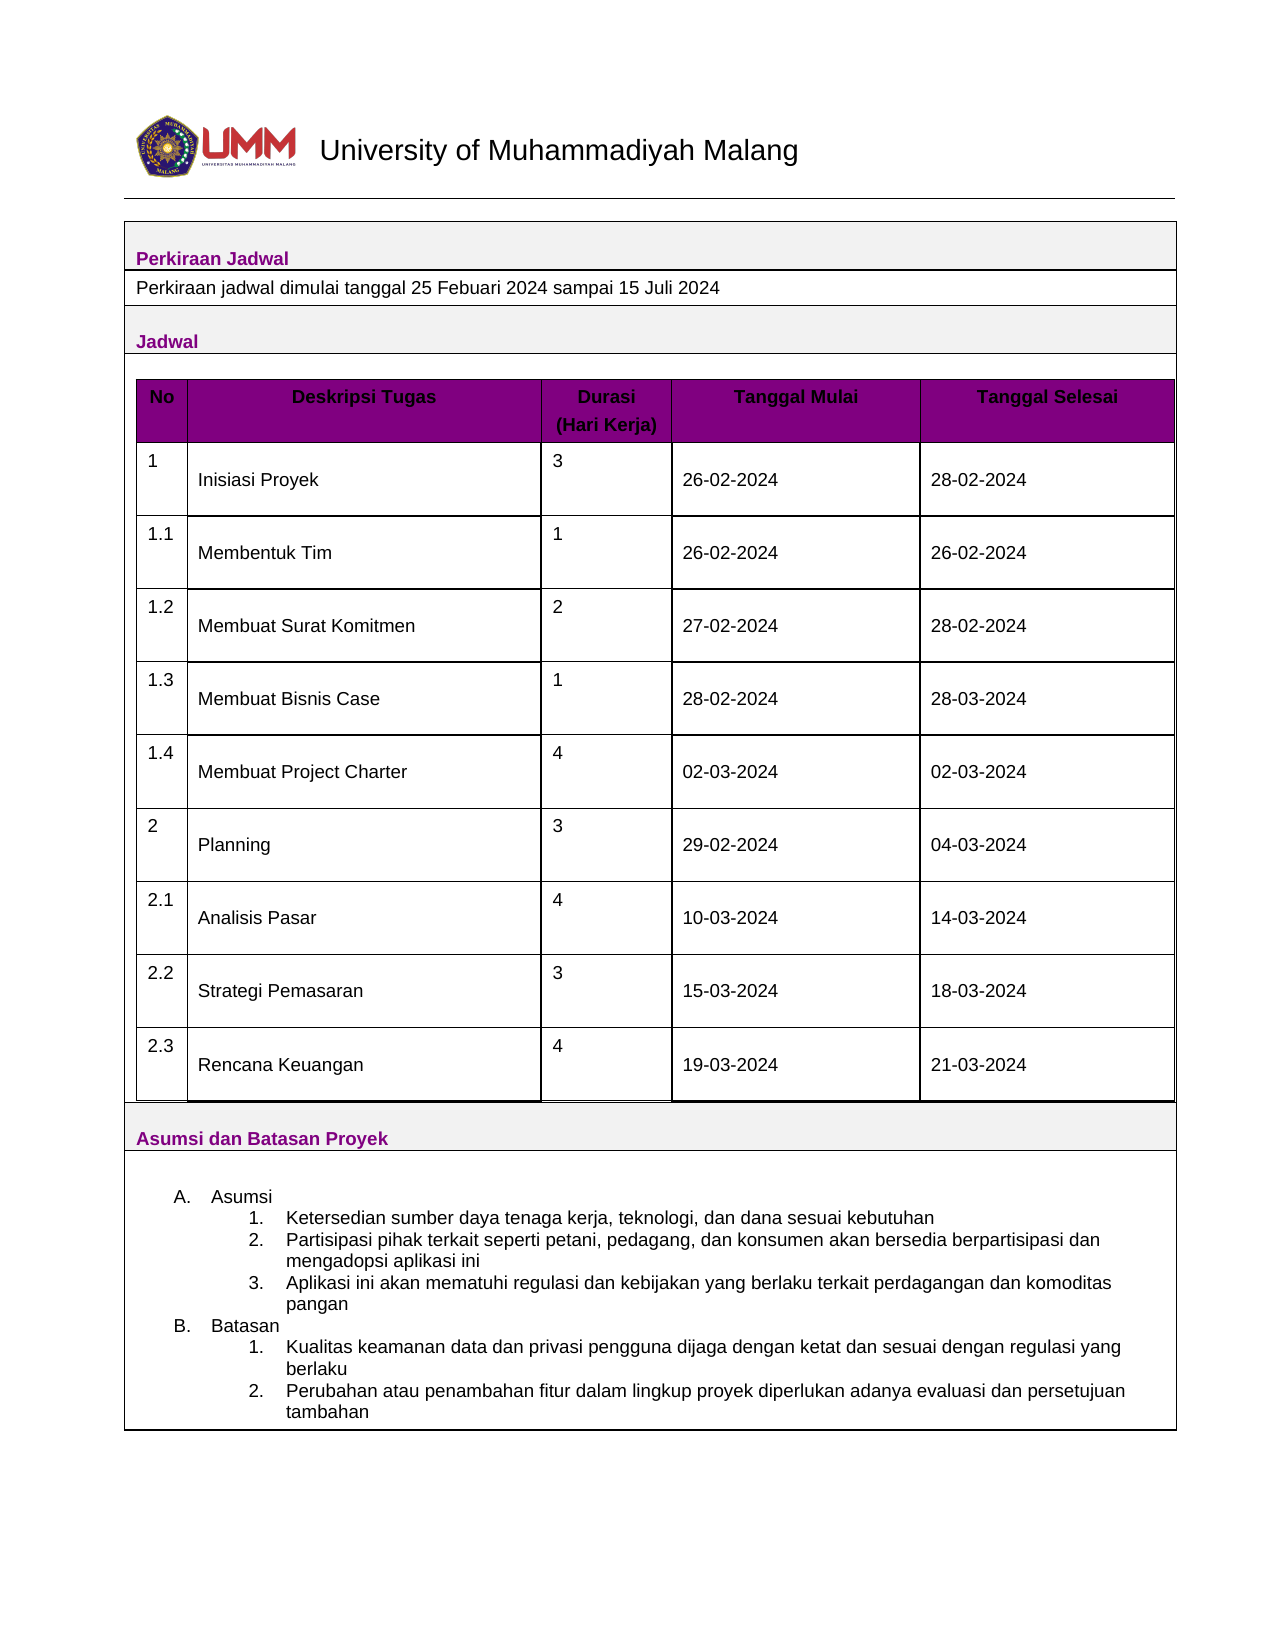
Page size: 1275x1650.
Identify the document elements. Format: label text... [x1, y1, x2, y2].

table_cell Asumsi dan Batasan Proyek [125, 1103, 1176, 1150]
table_cell Jadwal [125, 306, 1176, 353]
table_cell Perkiraan jadwal dimulai tanggal 25 Febuari 2024 sampai 15 Juli 2024 [125, 271, 1176, 304]
table_cell Asumsi Ketersedian sumber daya tenaga kerja, teknologi, dan dana sesuai kebutuhan Partisipasi pihak terkait seperti petani, pedagang, dan konsumen akan bersedia berpartisipasi dan mengadopsi aplikasi ini Aplikasi ini akan mematuhi regulasi dan kebijakan yang berlaku terkait perdagangan dan komoditas pangan Batasan Kualitas keamanan data dan privasi pengguna dijaga dengan ketat dan sesuai dengan regulasi yang berlaku Perubahan atau penambahan fitur dalam lingkup proyek diperlukan adanya evaluasi dan persetujuan tambahan [125, 1151, 1176, 1429]
picture [135, 99, 297, 198]
table_cell [125, 354, 1176, 1102]
table_cell Perkiraan Jadwal [125, 222, 1176, 269]
